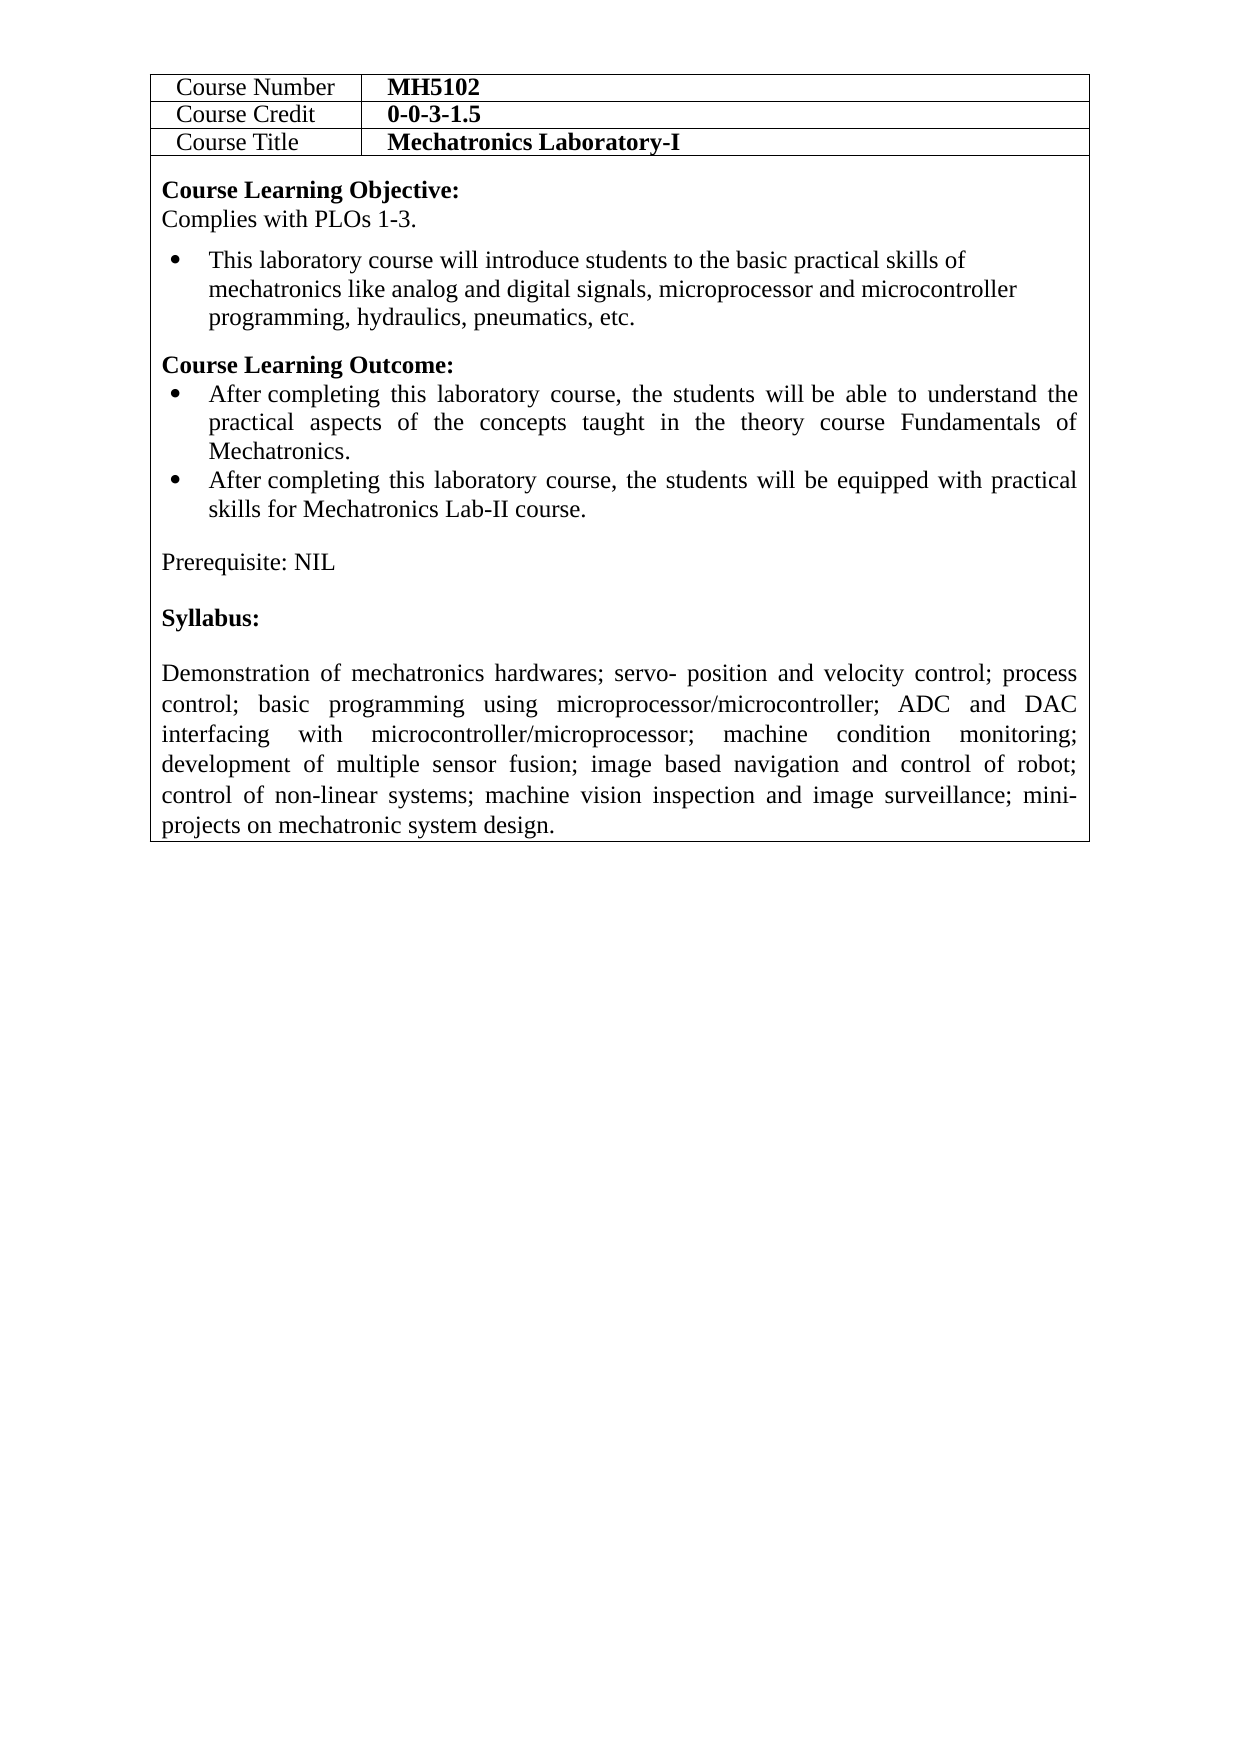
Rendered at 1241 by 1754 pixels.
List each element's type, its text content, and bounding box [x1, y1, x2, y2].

table_cell Mechatronics Laboratory-I [362, 129, 1089, 155]
table_cell Course Learning Objective: Complies with PLOs 1-3. This laboratory course will introduce students to the basic practical skills of mechatronics like analog and digital signals, microprocessor and microcontroller programming, hydraulics, pneumatics, etc. Course Learning Outcome: After completing this laboratory course, the students will be able to understand the practical aspects of the concepts taught in the theory course Fundamentals of Mechatronics. After completing this laboratory course, the students will be equipped with practical skills for Mechatronics Lab-II course. Prerequisite: NIL Syllabus: Demonstration of mechatronics hardwares; servo- position and velocity control; process control; basic programming using microprocessor/microcontroller; ADC and DAC interfacing with microcontroller/microprocessor; machine condition monitoring; development of multiple sensor fusion; image based navigation and control of robot; control of non-linear systems; machine vision inspection and image surveillance; mini-projects on mechatronic system design. [151, 156, 1089, 841]
table_cell 0-0-3-1.5 [362, 102, 1089, 128]
table_cell Course Credit [151, 102, 361, 128]
table_cell Course Title [151, 129, 361, 155]
table_header Course Number [151, 75, 361, 101]
table_header MH5102 [362, 75, 1089, 101]
